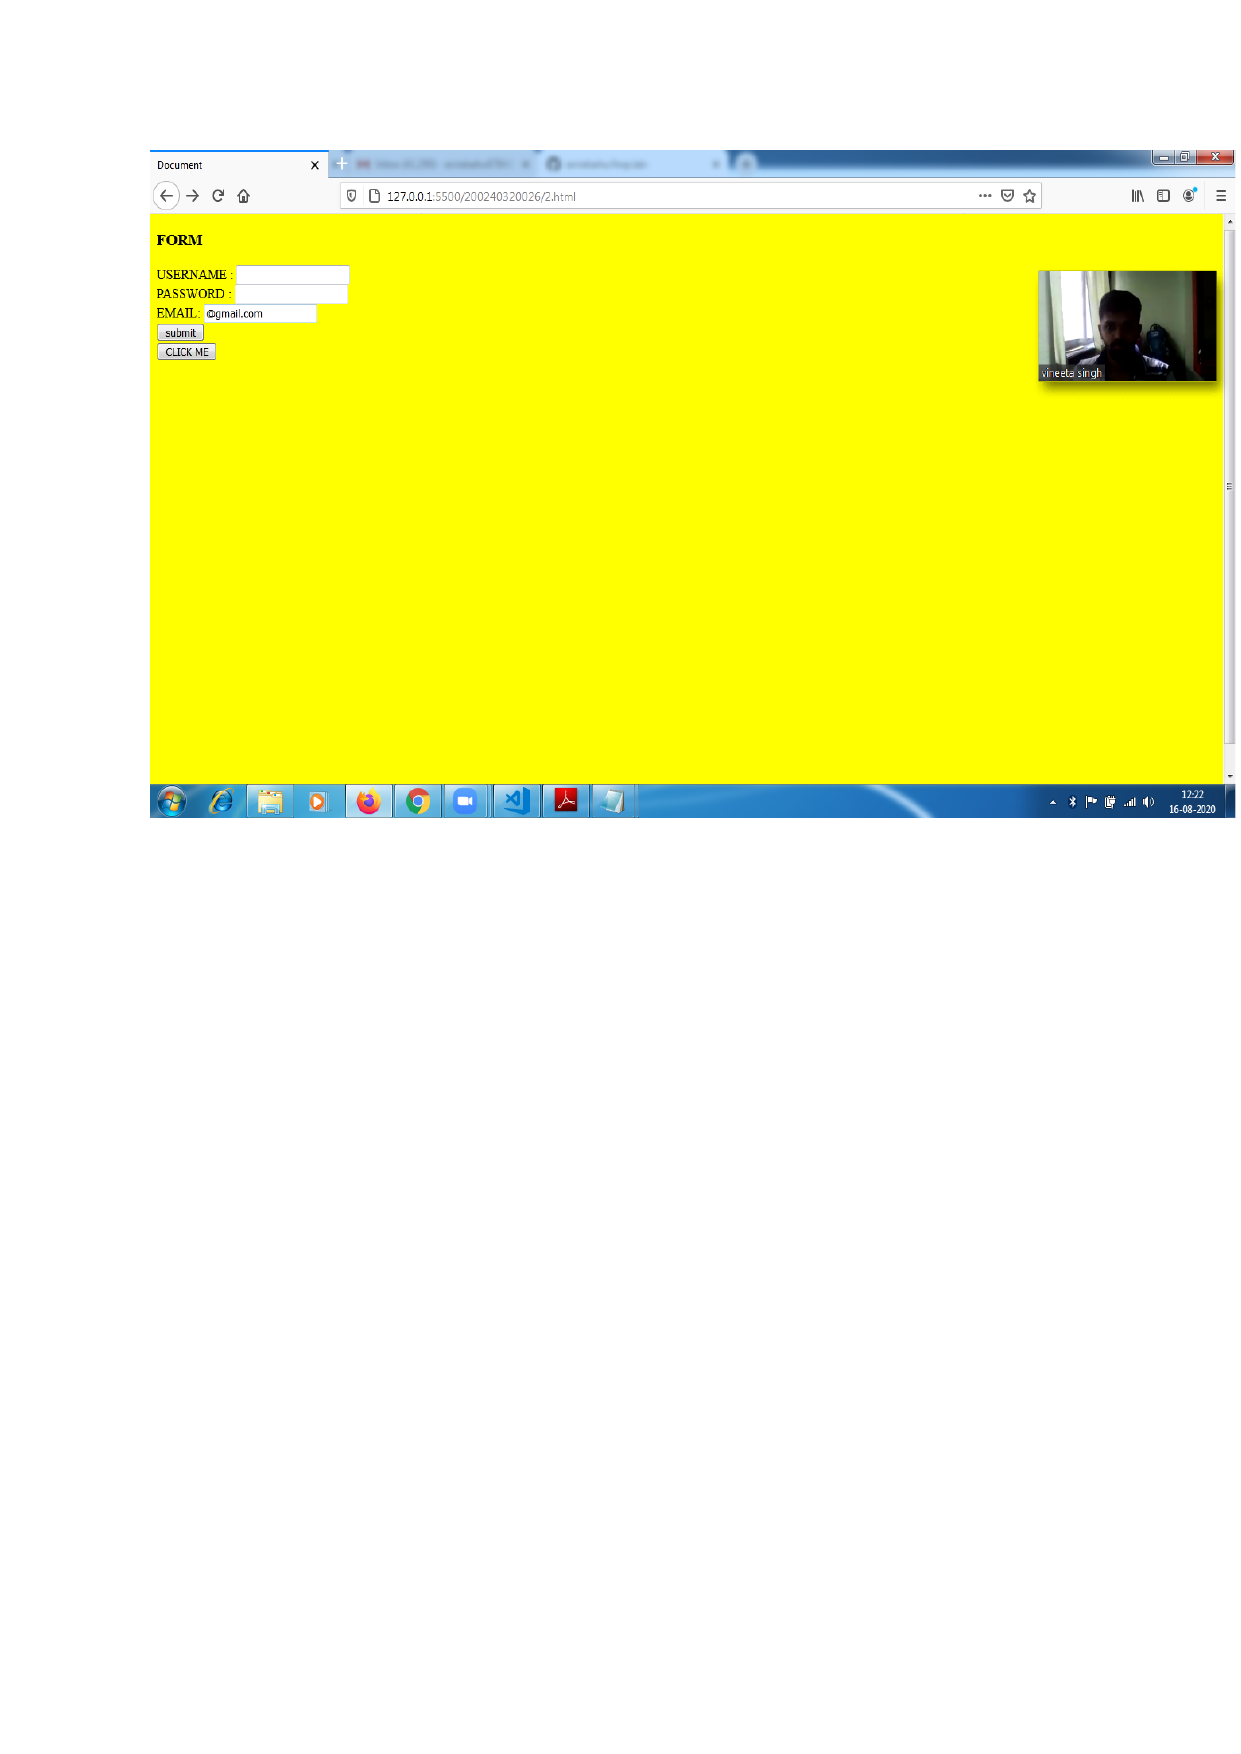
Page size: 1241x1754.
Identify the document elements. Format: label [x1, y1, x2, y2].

picture [150, 150, 1236, 818]
